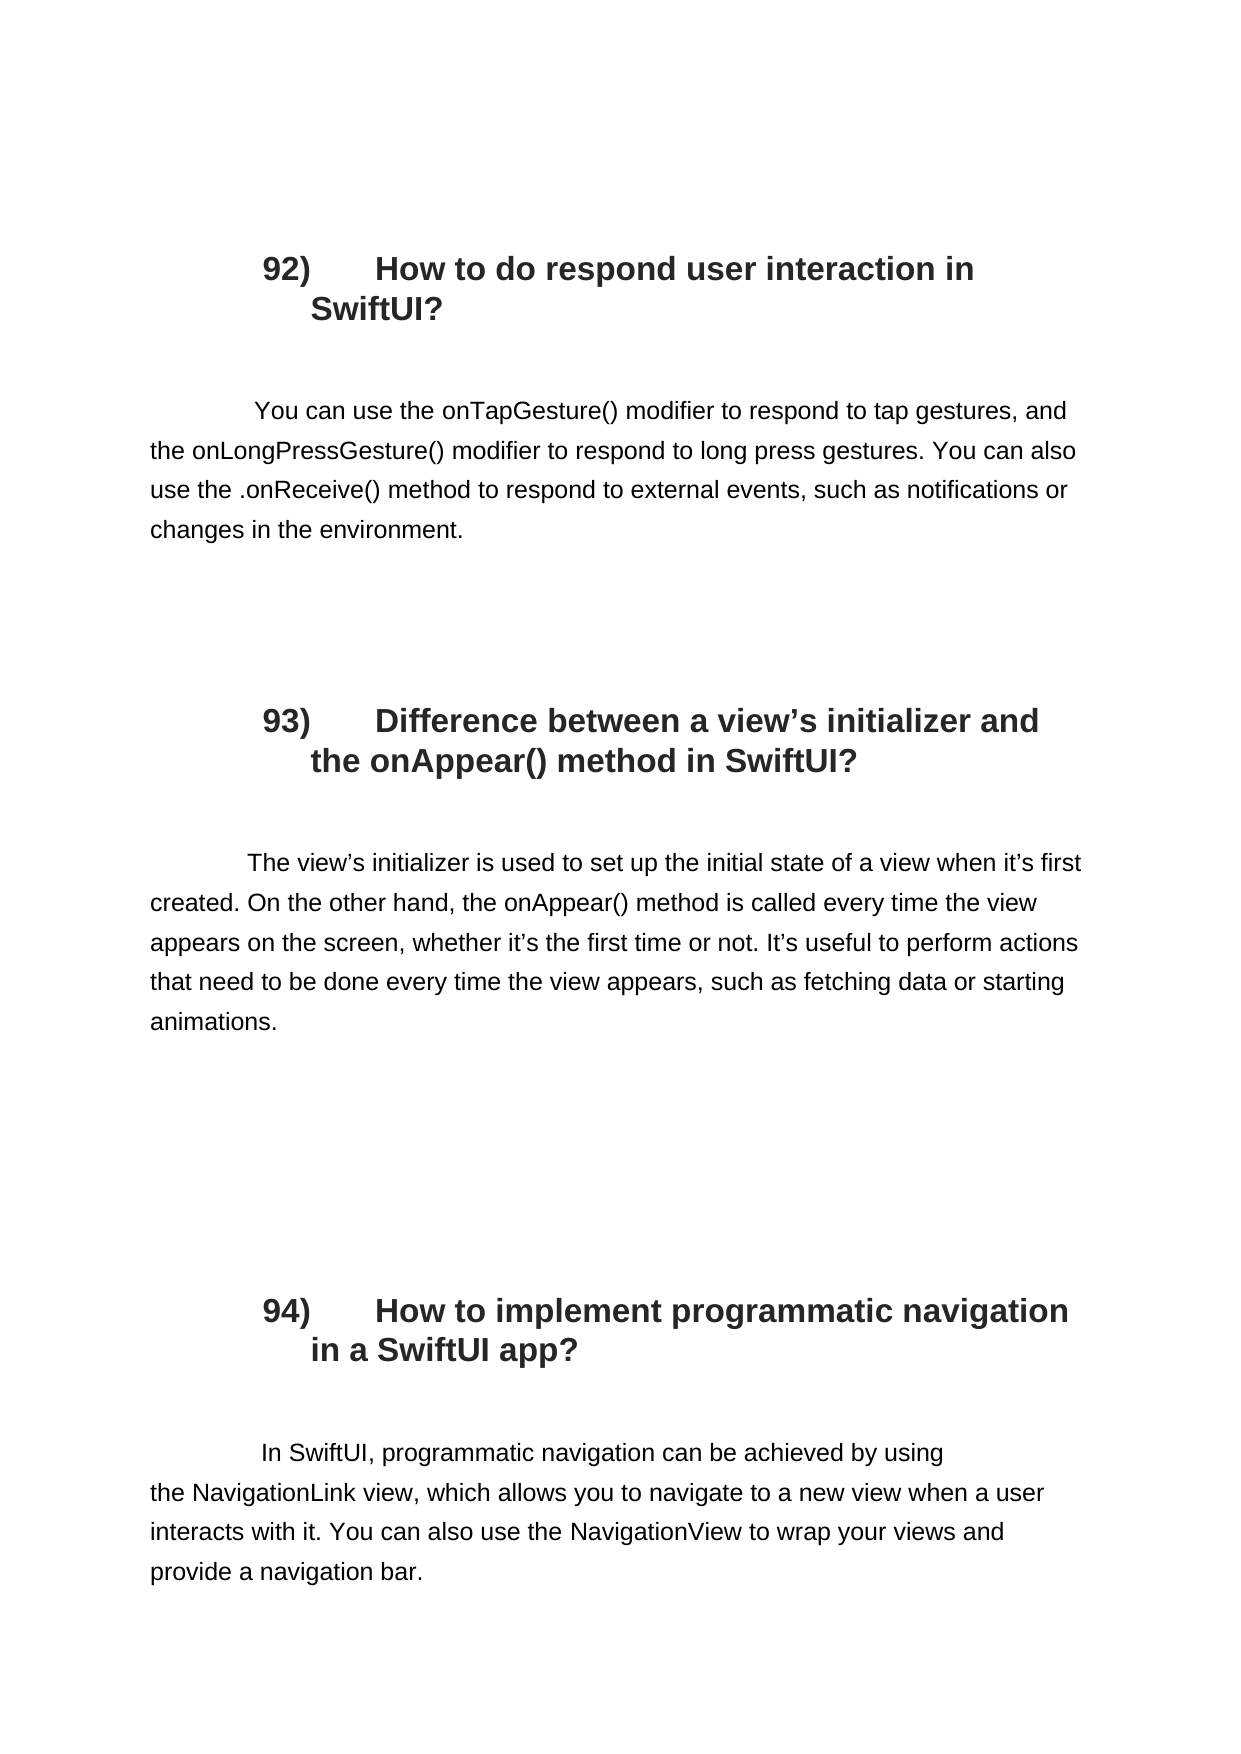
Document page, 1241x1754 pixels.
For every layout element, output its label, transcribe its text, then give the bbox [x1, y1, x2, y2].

text You can use the onTapGesture() modifier to respond to tap gestures, and the onLongPressGesture() modifier to respond to long press gestures. You can also use the .onReceive() method to respond to external events, such as notifications or changes in the environment. [150, 385, 1090, 544]
list Difference between a view’s initializer and the onAppear() method in SwiftUI? [262, 700, 1090, 779]
list How to do respond user interaction in SwiftUI? [262, 248, 1090, 327]
text In SwiftUI, programmatic navigation can be achieved by using the NavigationLink view, which allows you to navigate to a new view when a user interacts with it. You can also use the NavigationView to wrap your views and provide a navigation bar. [150, 1427, 1090, 1585]
list How to implement programmatic navigation in a SwiftUI app? [262, 1289, 1090, 1369]
text The view’s initializer is used to set up the initial state of a view when it’s first created. On the other hand, the onAppear() method is called every time the view appears on the screen, whether it’s the first time or not. It’s useful to perform actions that need to be done every time the view appears, such as fetching data or starting animations. [150, 837, 1090, 1035]
